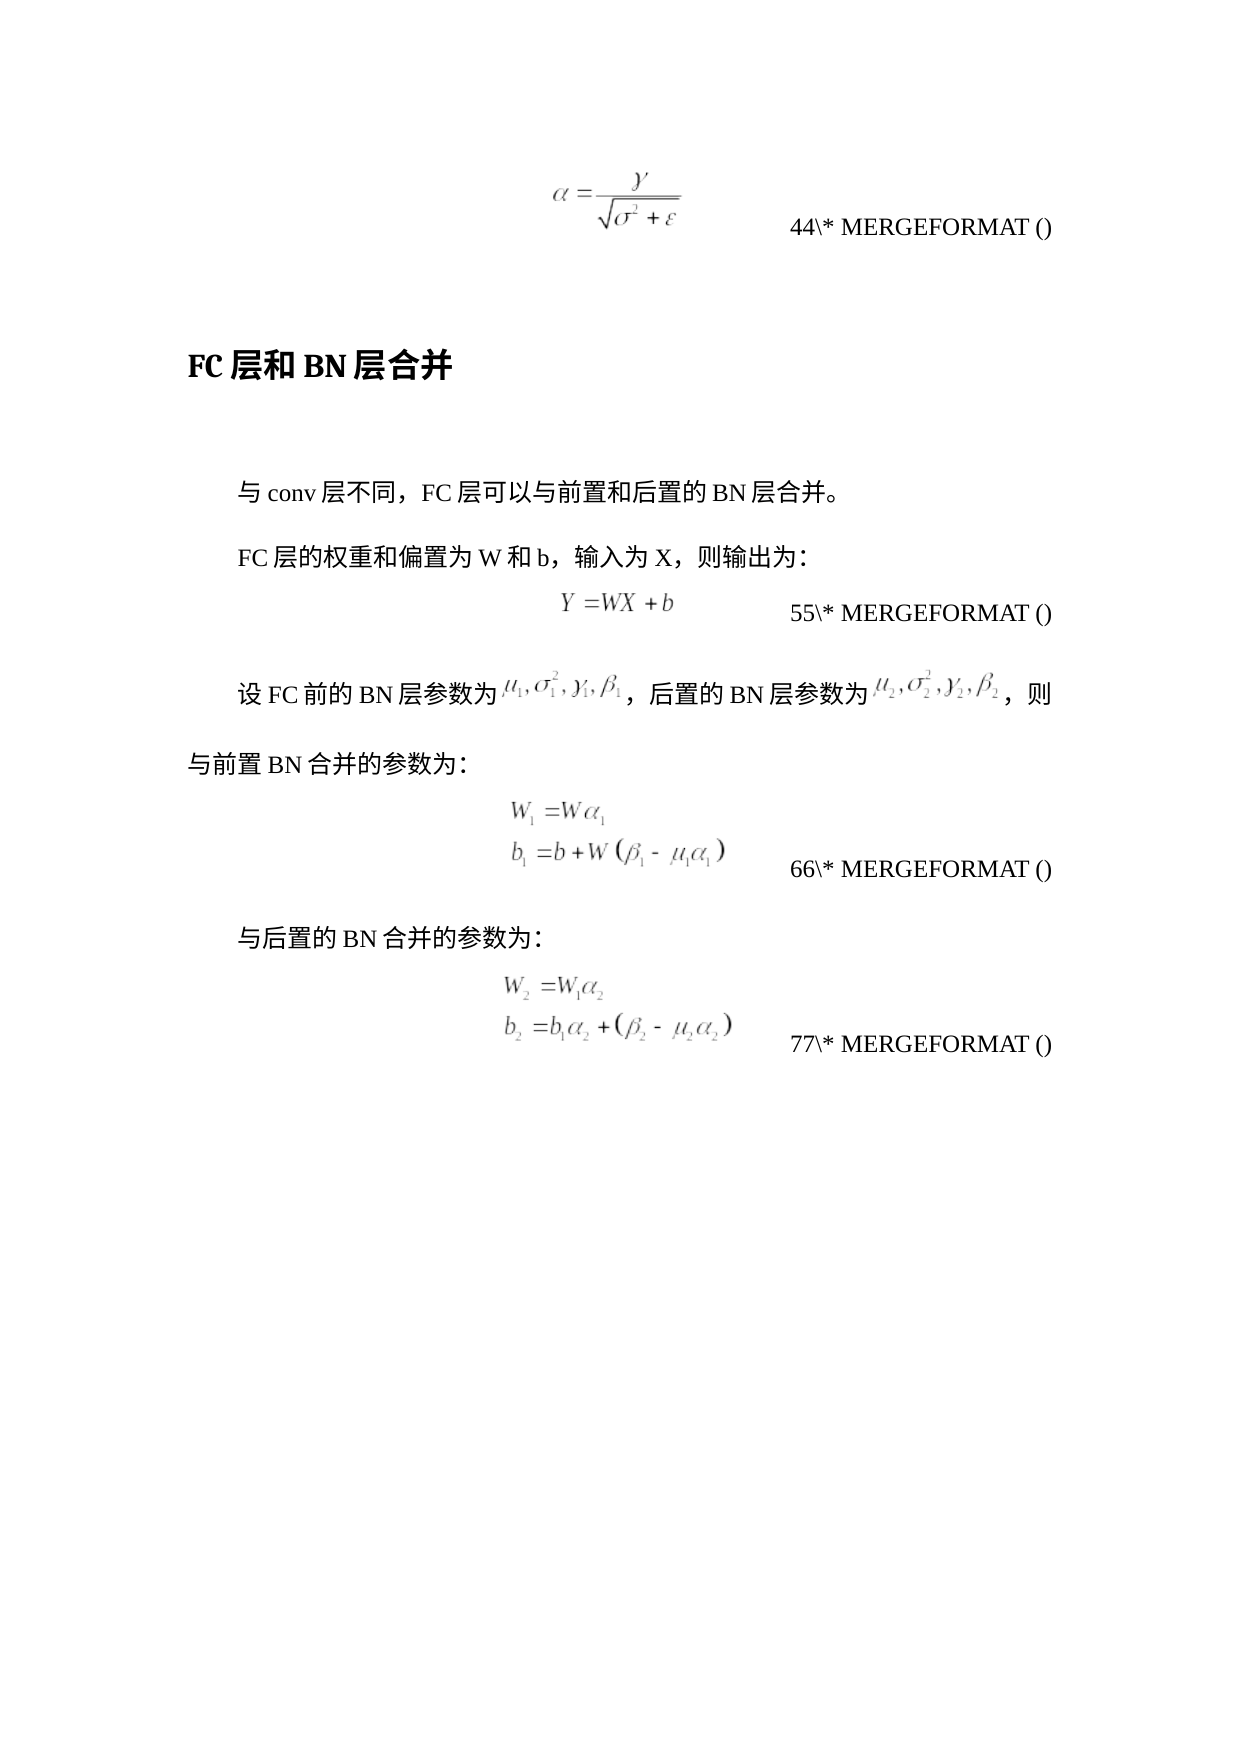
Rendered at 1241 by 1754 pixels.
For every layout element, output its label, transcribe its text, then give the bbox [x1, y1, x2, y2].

subtitle FC层和BN层合并 [187, 331, 1053, 396]
text FC层的权重和偏置为W和b，输入为X，则输出为： [187, 523, 1053, 588]
text 与后置的BN合并的参数为： [187, 904, 1053, 969]
text 与conv层不同，FC层可以与前置和后置的BN层合并。 [187, 458, 1053, 523]
text 设FC前的BN层参数为，后置的BN层参数为，则与前置BN合并的参数为： [187, 665, 1053, 795]
